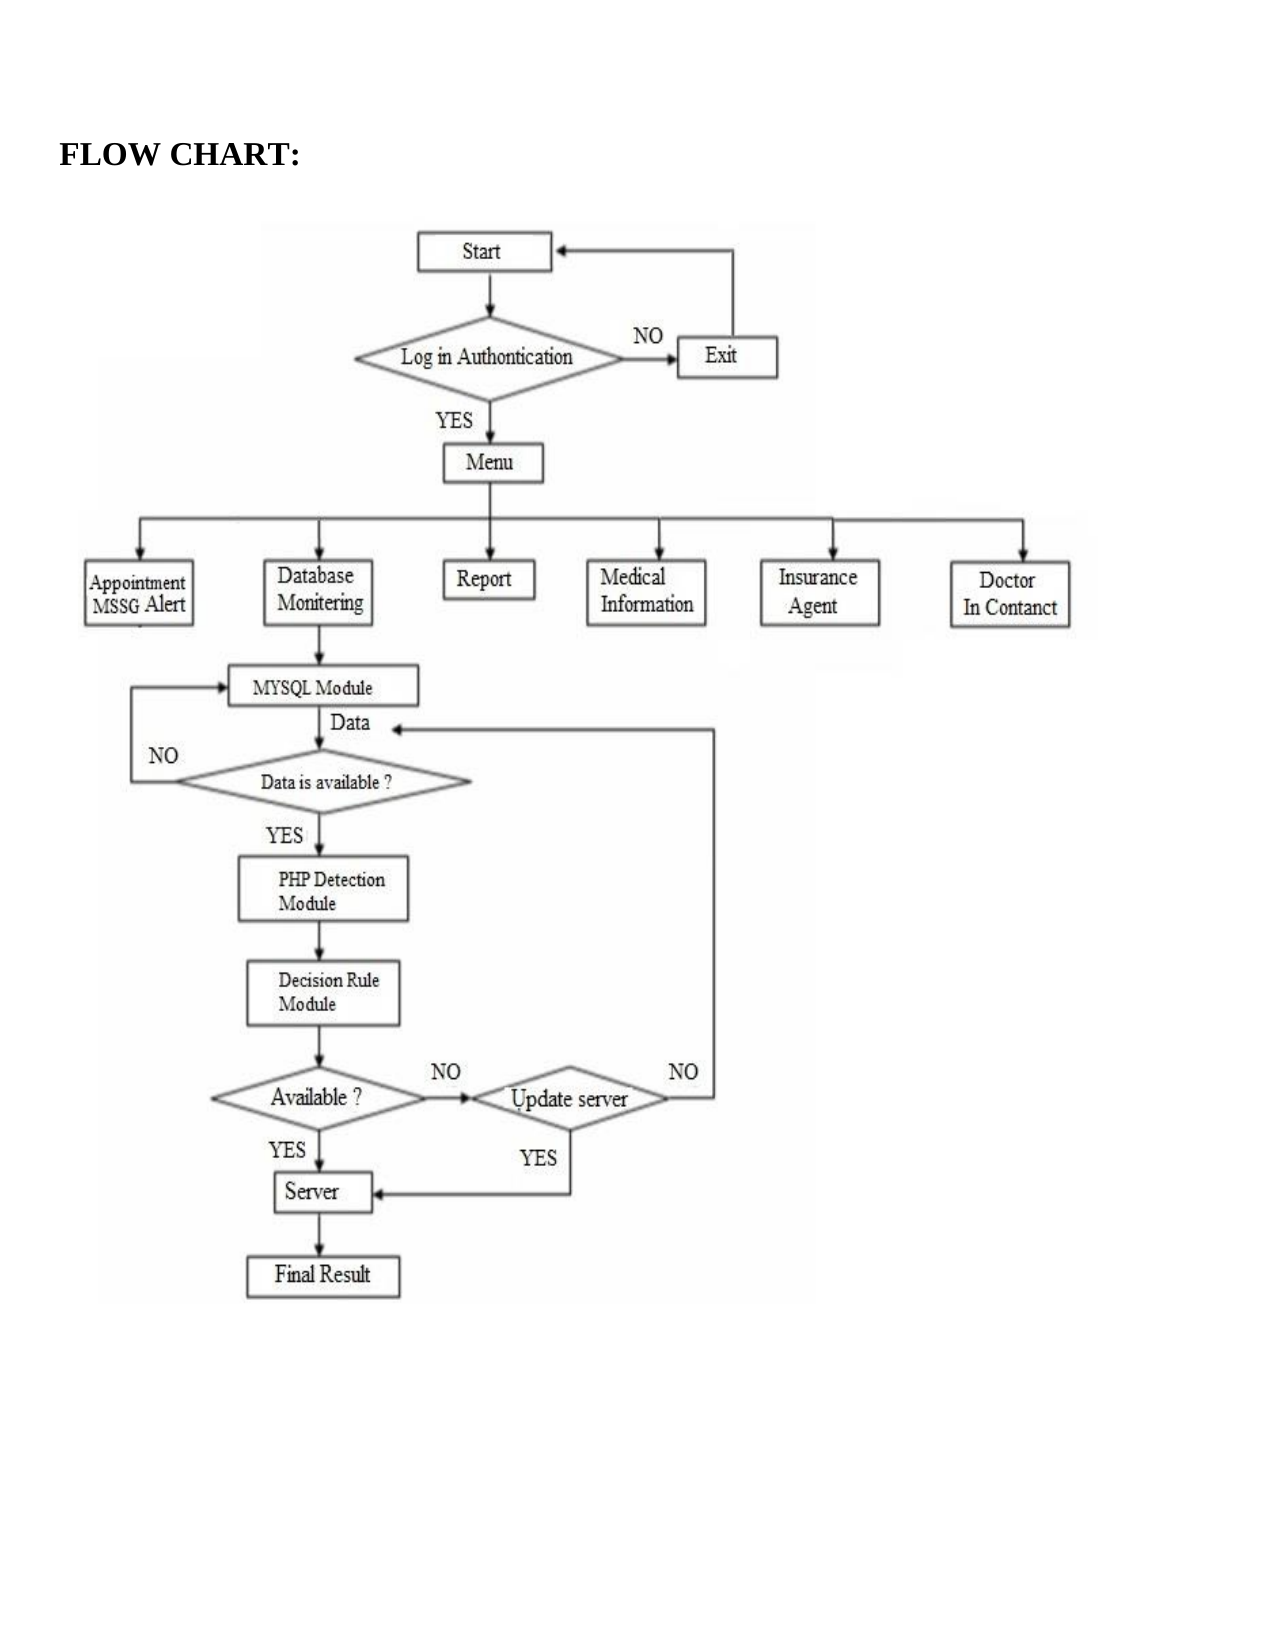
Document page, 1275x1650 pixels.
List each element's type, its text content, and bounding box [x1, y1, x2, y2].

text FLOW CHART: [59, 134, 1216, 173]
